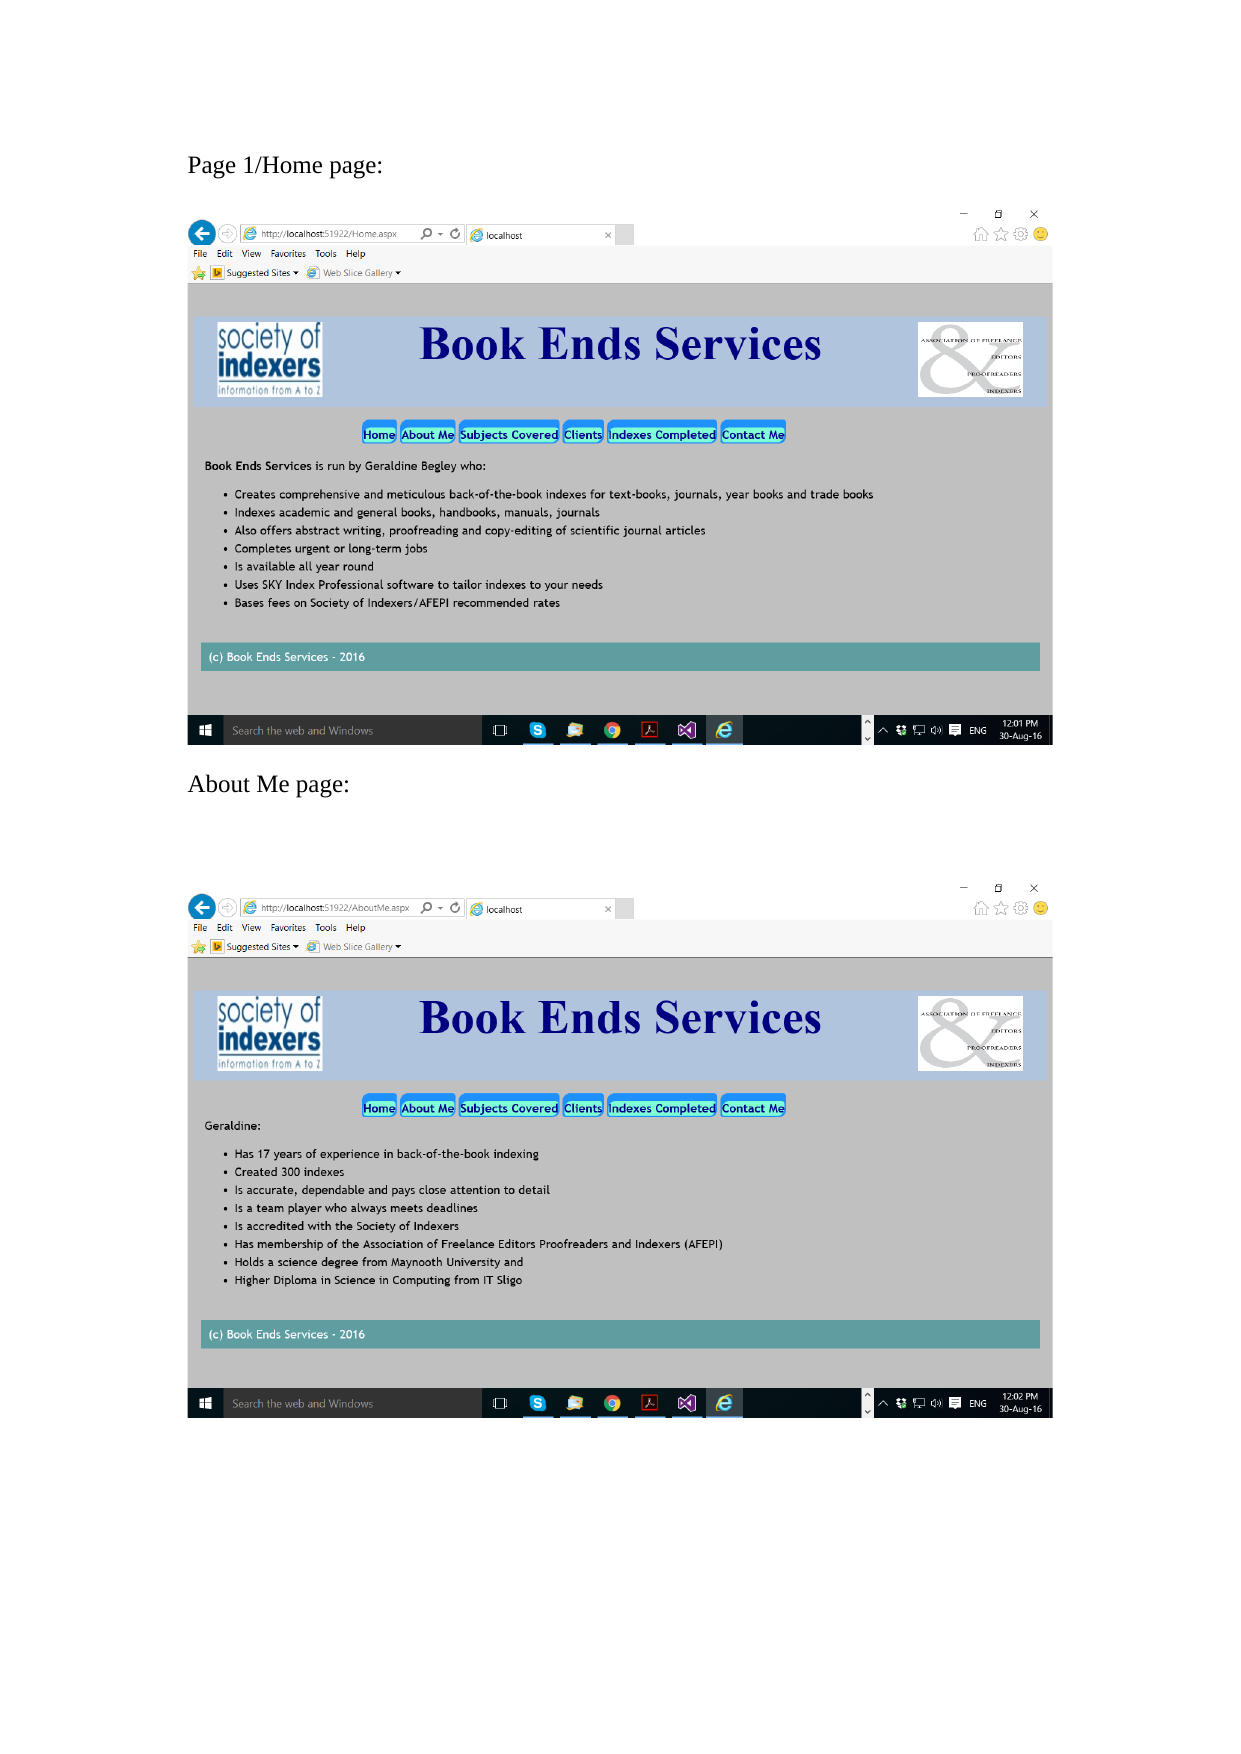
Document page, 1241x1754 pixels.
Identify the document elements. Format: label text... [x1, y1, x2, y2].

picture [187, 203, 1053, 745]
text About Me page: [187, 769, 1053, 798]
text Page 1/Home page: [187, 150, 1053, 179]
picture [187, 877, 1053, 1418]
